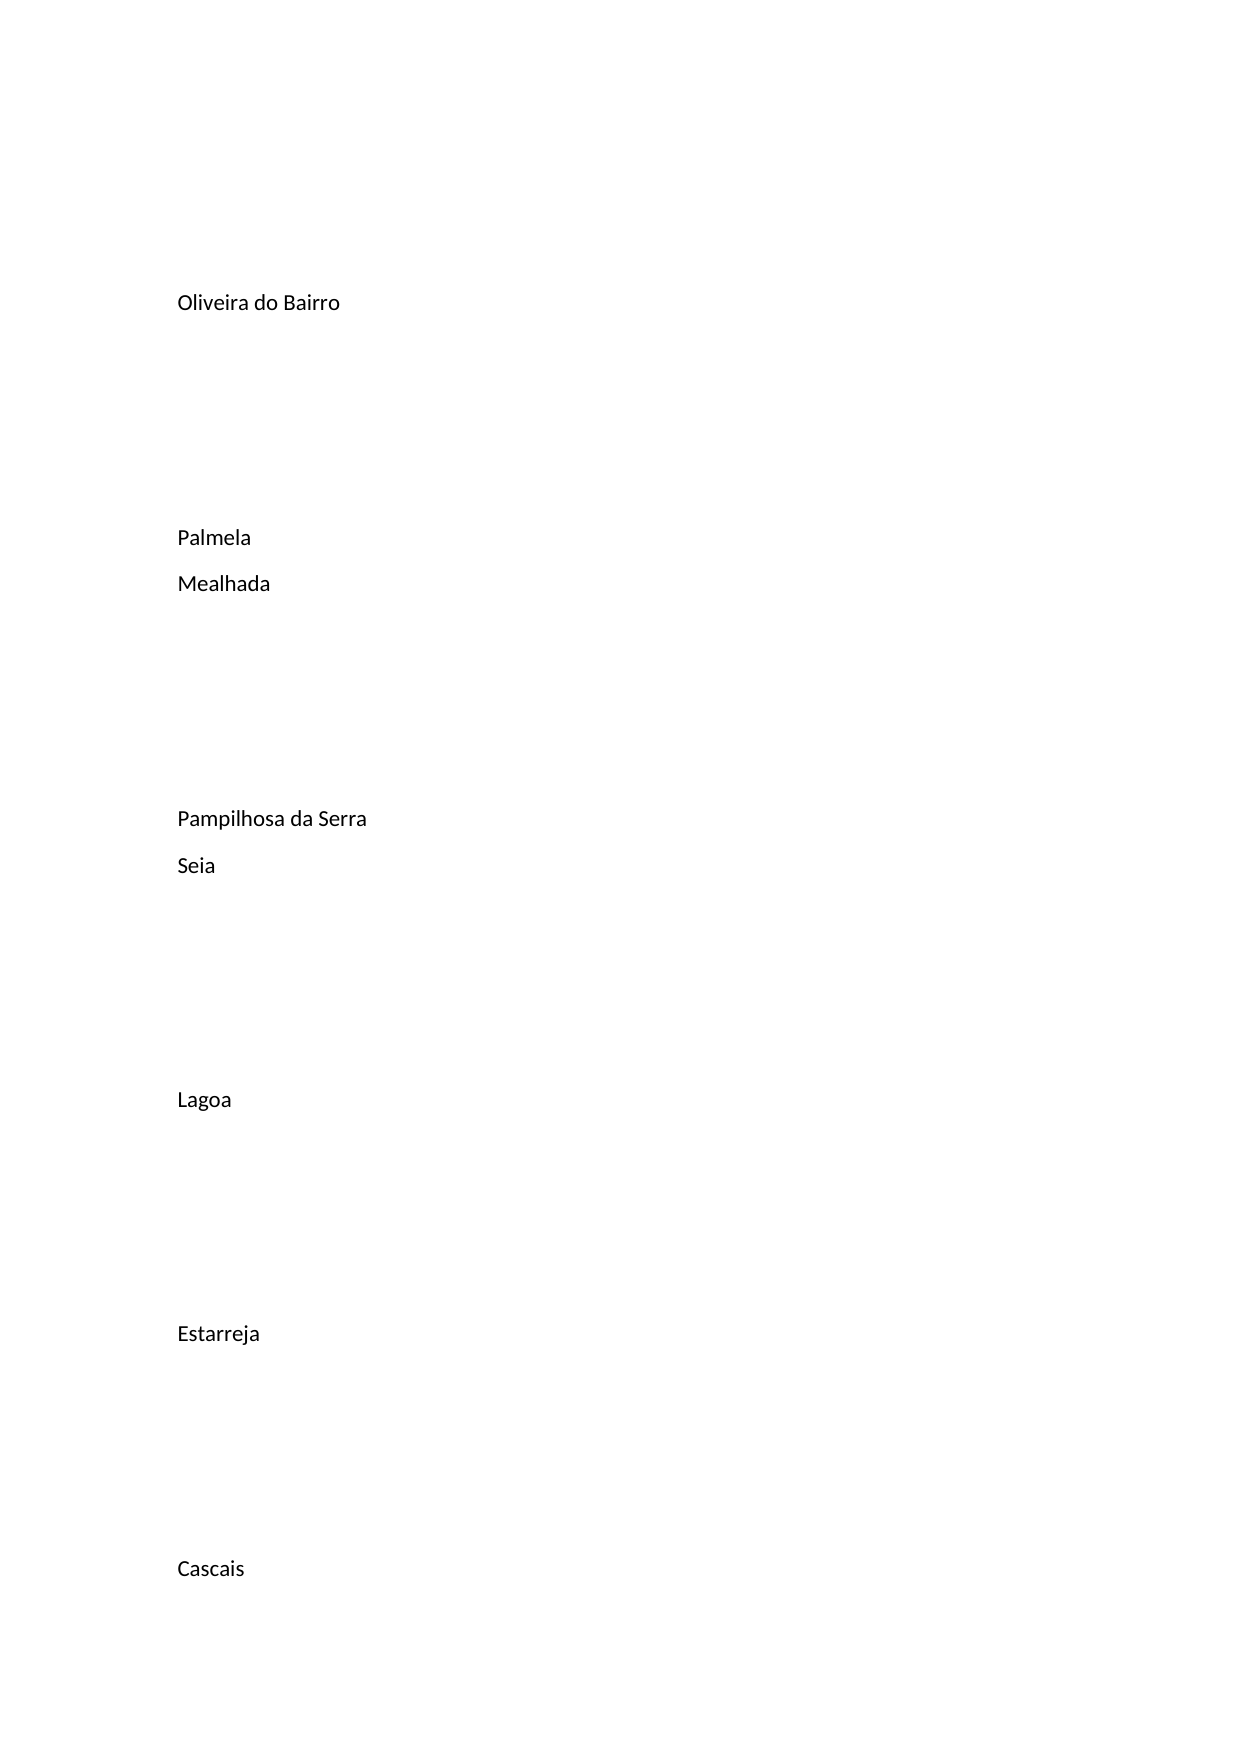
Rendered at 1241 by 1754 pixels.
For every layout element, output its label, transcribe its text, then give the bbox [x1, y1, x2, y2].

text Lagoa [177, 1085, 1063, 1113]
text Palmela [177, 523, 1063, 551]
text Oliveira do Bairro [177, 288, 1063, 316]
text Estarreja [177, 1319, 1063, 1347]
text Cascais [177, 1554, 1063, 1582]
text Pampilhosa da Serra [177, 804, 1063, 832]
text Seia [177, 851, 1063, 879]
text Mealhada [177, 569, 1063, 597]
